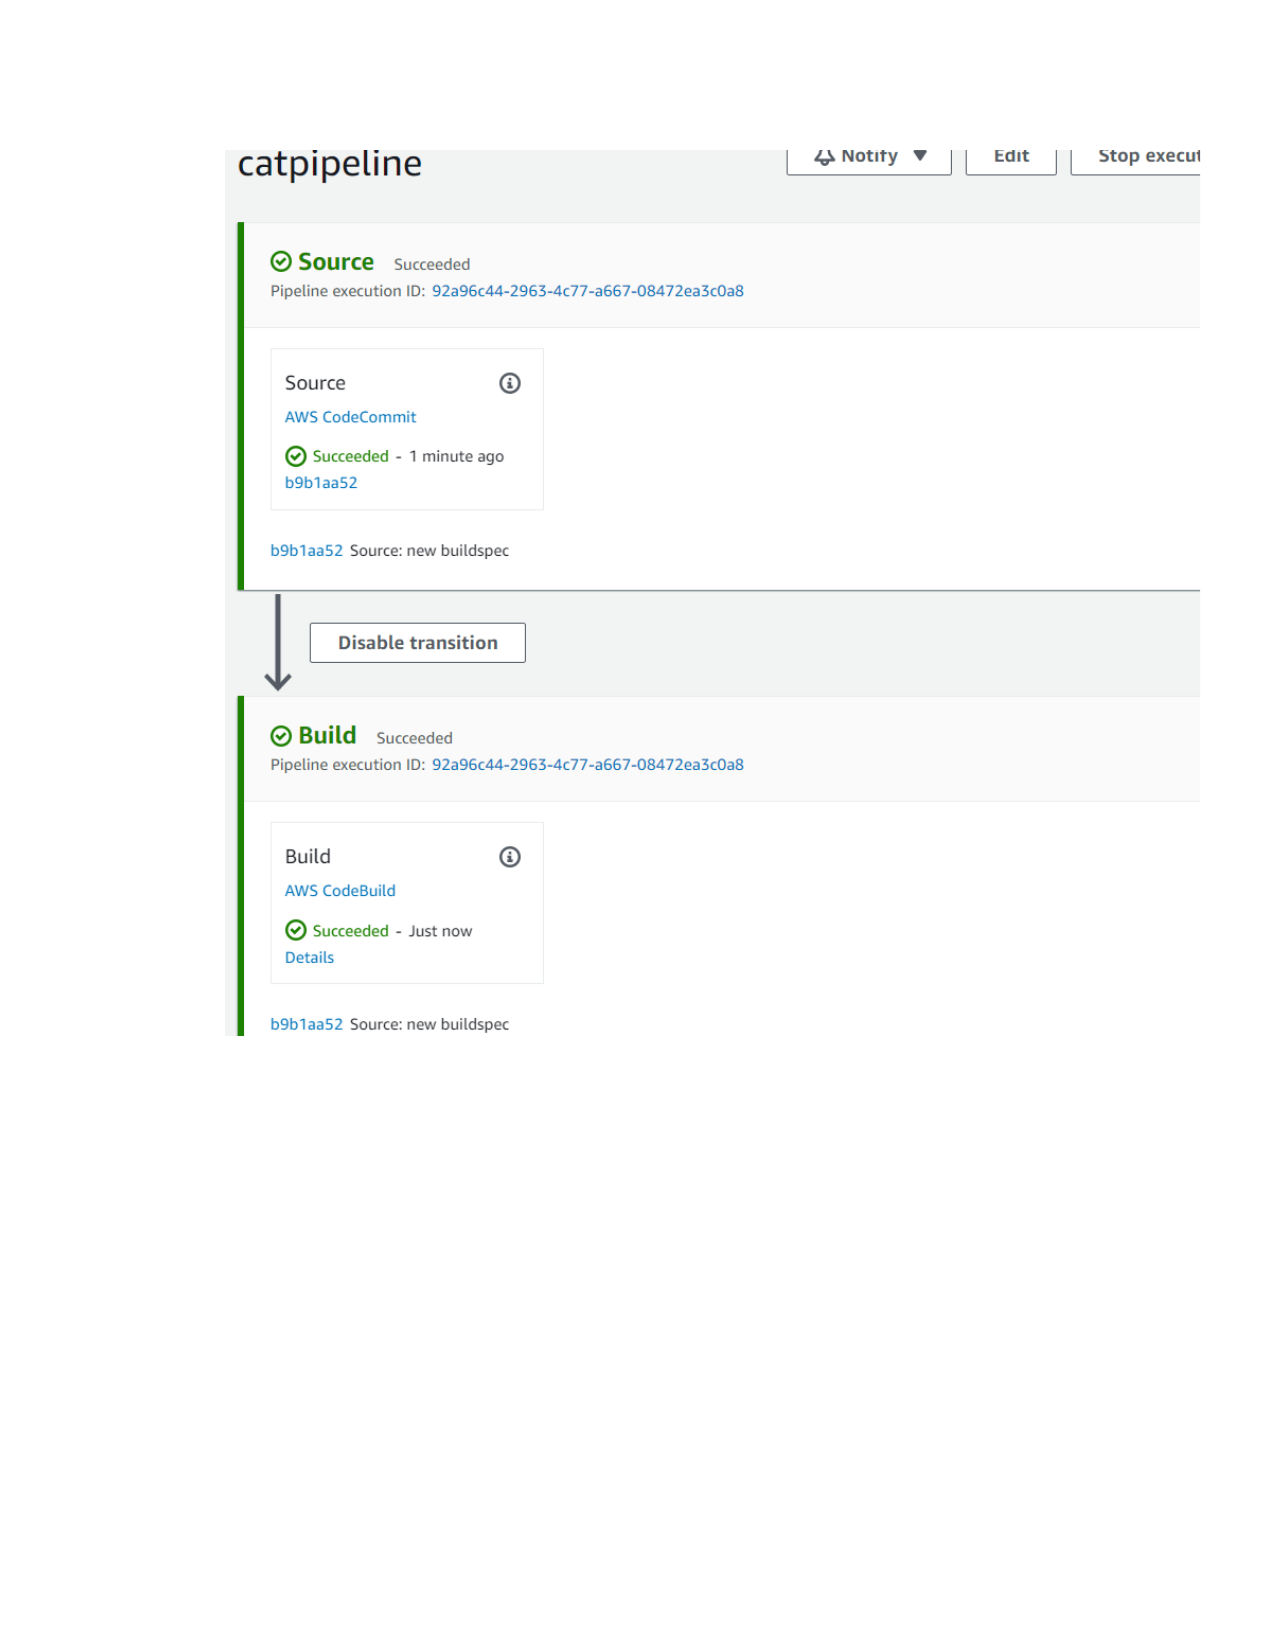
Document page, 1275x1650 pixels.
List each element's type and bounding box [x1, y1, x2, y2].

picture [225, 150, 1200, 1036]
